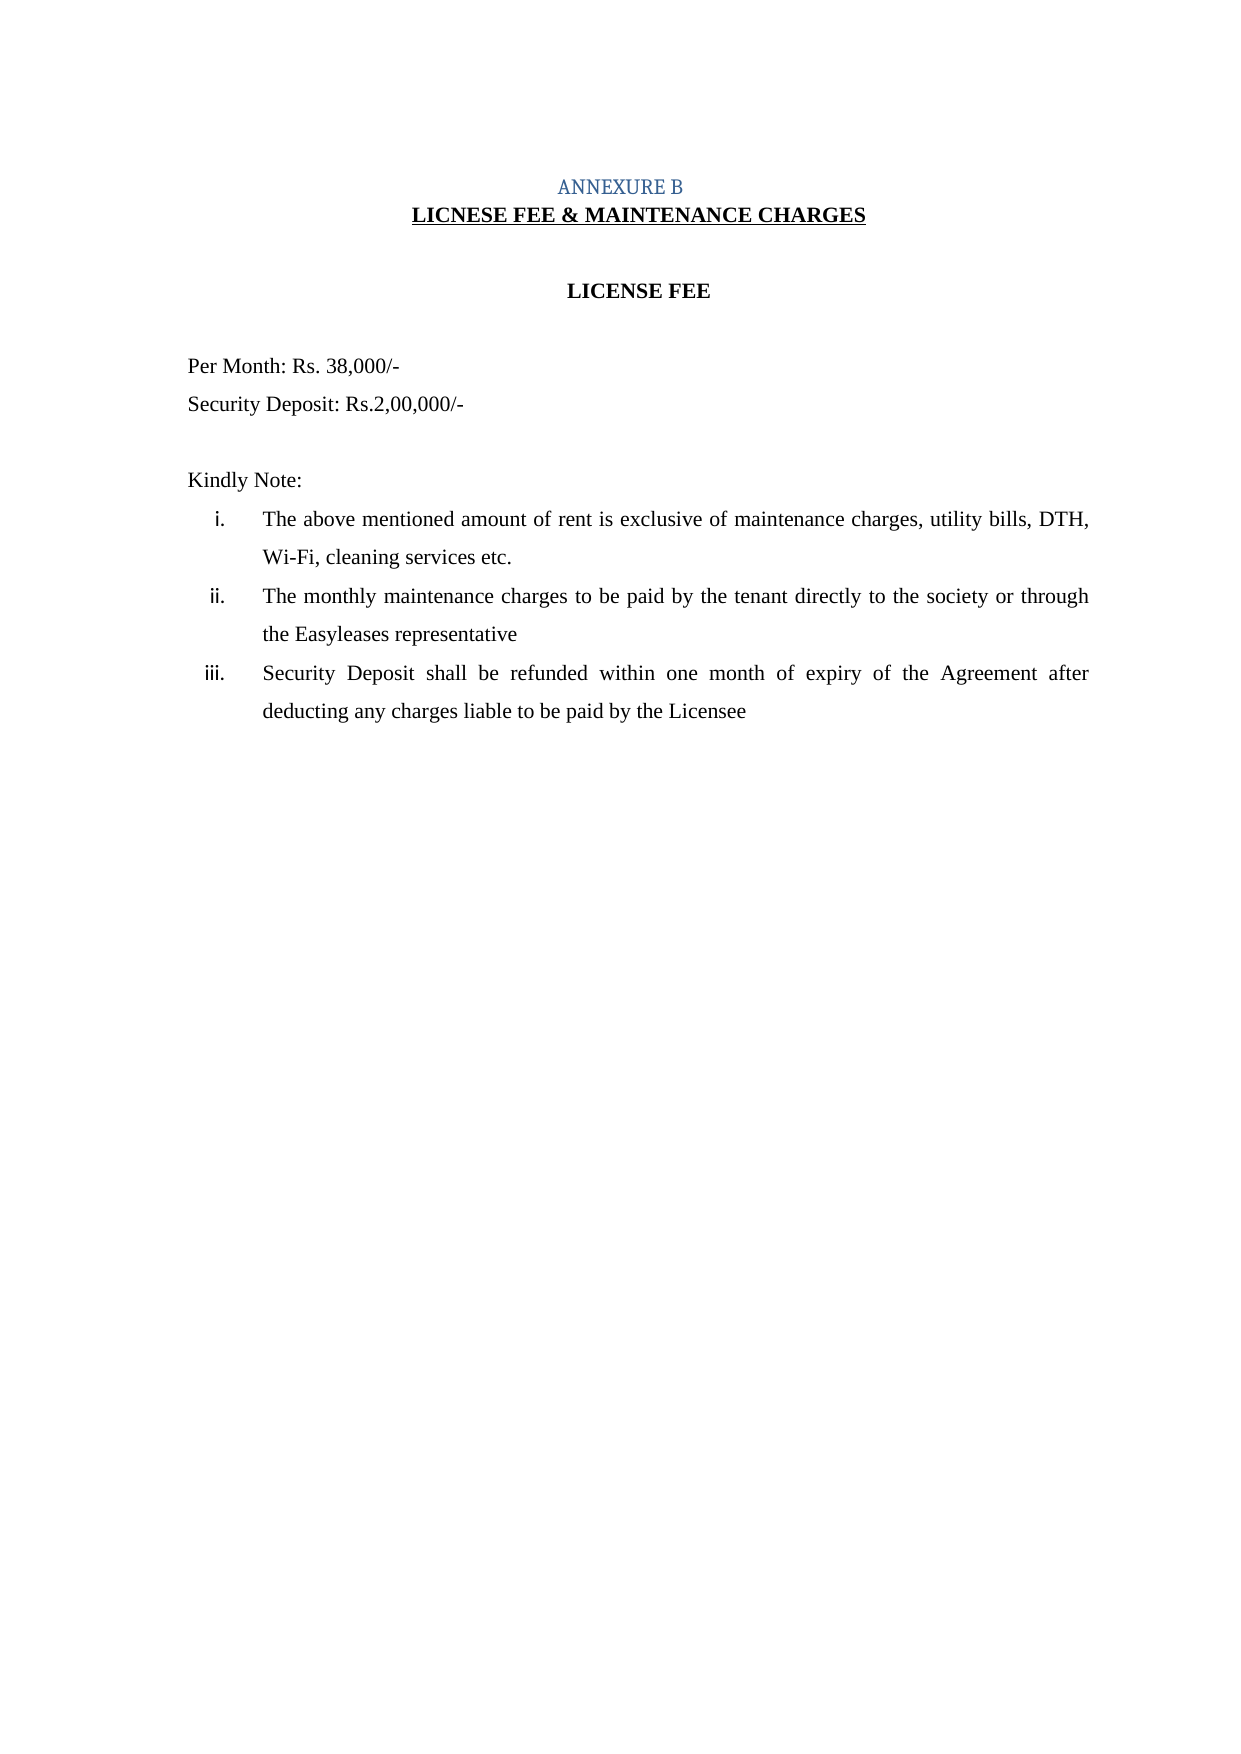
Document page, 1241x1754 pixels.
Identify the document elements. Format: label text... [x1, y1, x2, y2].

subtitle ANNEXURE B [150, 175, 1090, 200]
text LICENSE FEE [187, 278, 1090, 303]
list Security Deposit shall be refunded within one month of expiry of the Agreement after deducting any charges liable to be paid by the Licensee [225, 659, 1090, 723]
text Kindly Note: [187, 467, 1090, 492]
text LICNESE FEE & MAINTENANCE CHARGES [187, 202, 1090, 227]
list The monthly maintenance charges to be paid by the tenant directly to the society or through the Easyleases representative [225, 582, 1090, 646]
list The above mentioned amount of rent is exclusive of maintenance charges, utility bills, DTH, Wi-Fi, cleaning services etc. [225, 505, 1090, 569]
text Security Deposit: Rs.2,00,000/- [187, 391, 1090, 416]
text Per Month: Rs. 38,000/- [187, 353, 1090, 379]
